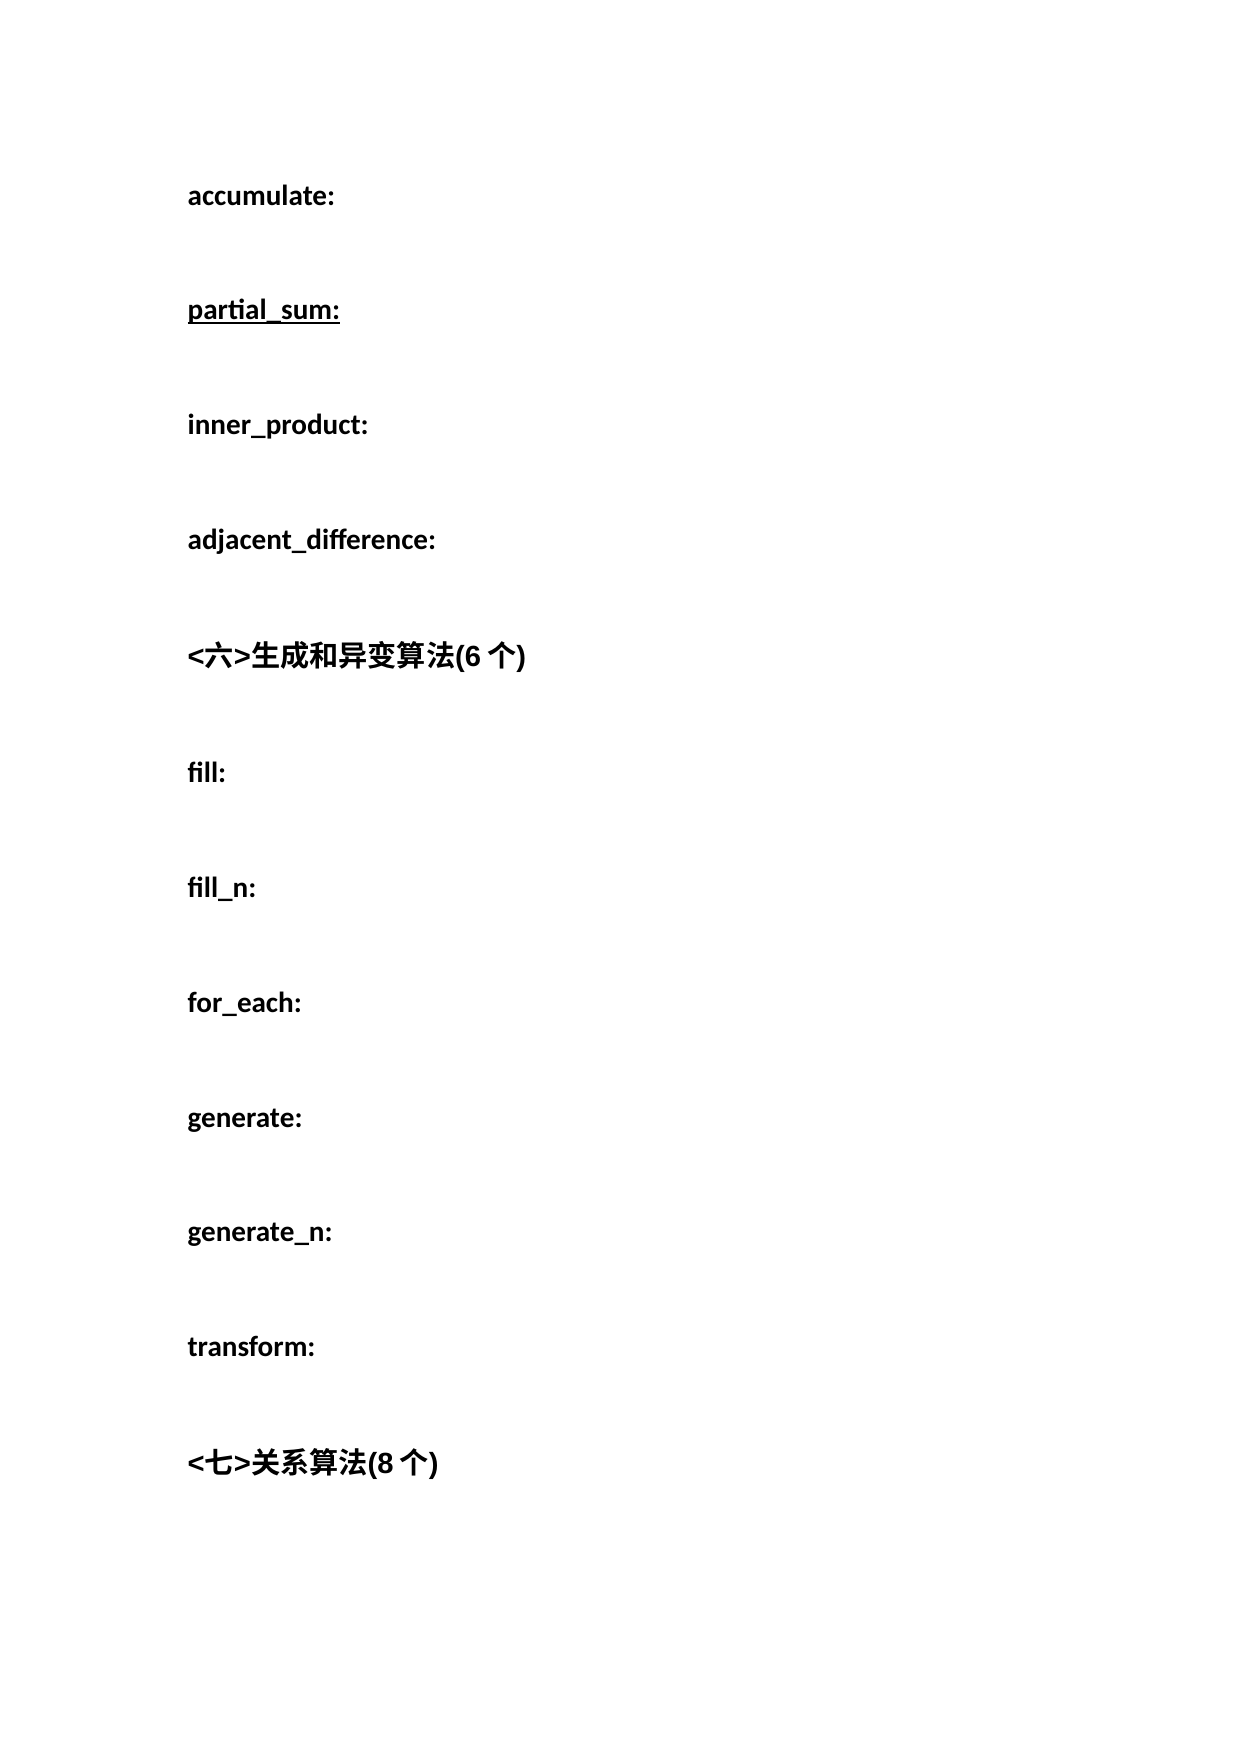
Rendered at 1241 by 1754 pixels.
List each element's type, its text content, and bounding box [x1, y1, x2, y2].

subtitle fill: [187, 739, 1053, 804]
subtitle generate: [187, 1084, 1053, 1149]
subtitle accumulate: [187, 162, 1053, 227]
subtitle transform: [187, 1313, 1053, 1378]
subtitle partial_sum: [187, 277, 1053, 342]
subtitle for_each: [187, 969, 1053, 1034]
subtitle inner_product: [187, 392, 1053, 457]
subtitle <七>关系算法(8个) [187, 1428, 1053, 1493]
subtitle fill_n: [187, 854, 1053, 919]
subtitle adjacent_difference: [187, 506, 1053, 571]
subtitle generate_n: [187, 1199, 1053, 1264]
subtitle <六>生成和异变算法(6个) [187, 621, 1053, 686]
